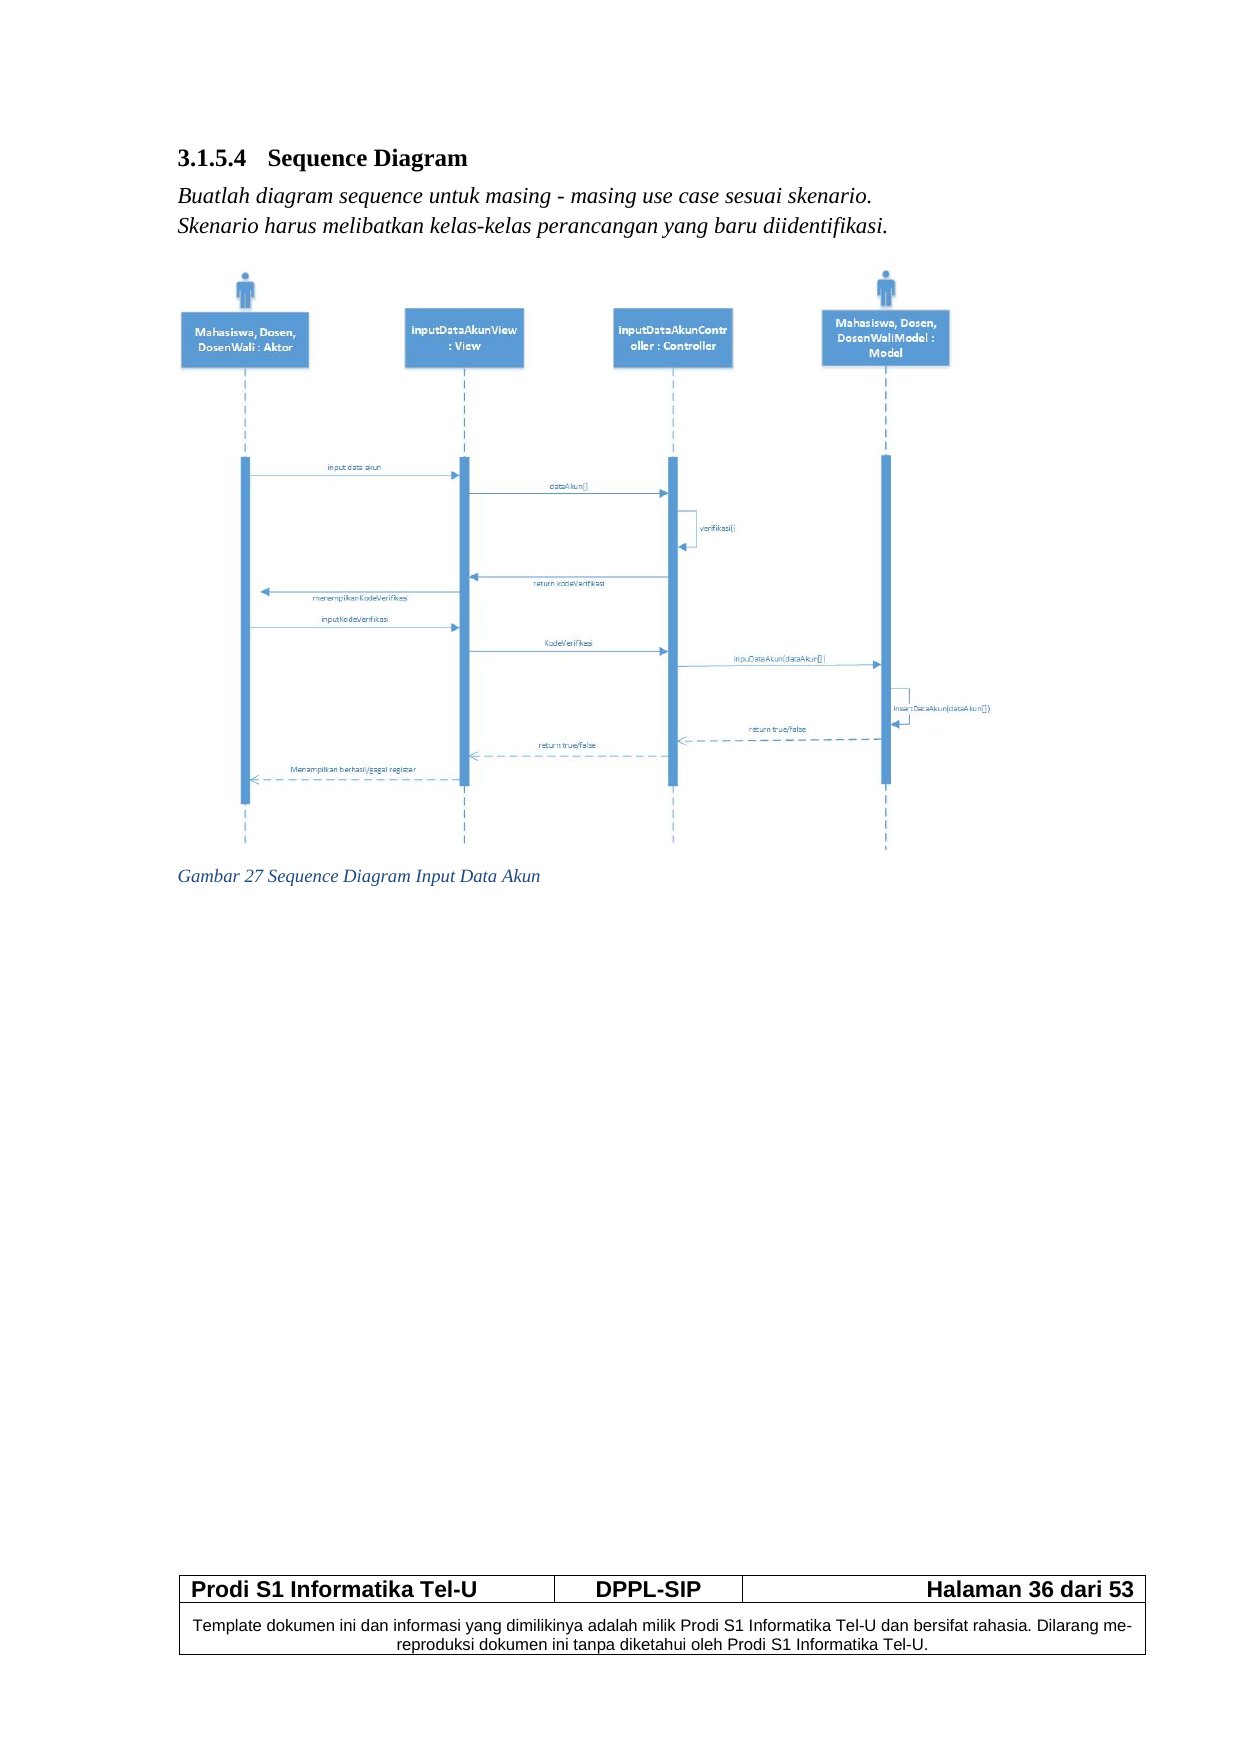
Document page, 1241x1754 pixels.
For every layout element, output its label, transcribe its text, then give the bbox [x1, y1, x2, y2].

text Buatlah diagram sequence untuk masing - masing use case sesuai skenario. [177, 182, 1122, 209]
text Gambar 27 Sequence Diagram Input Data Akun [177, 865, 1122, 886]
text Skenario harus melibatkan kelas-kelas perancangan yang baru diidentifikasi. [177, 213, 1122, 239]
picture [177, 267, 994, 855]
subtitle Sequence Diagram [177, 143, 1122, 172]
